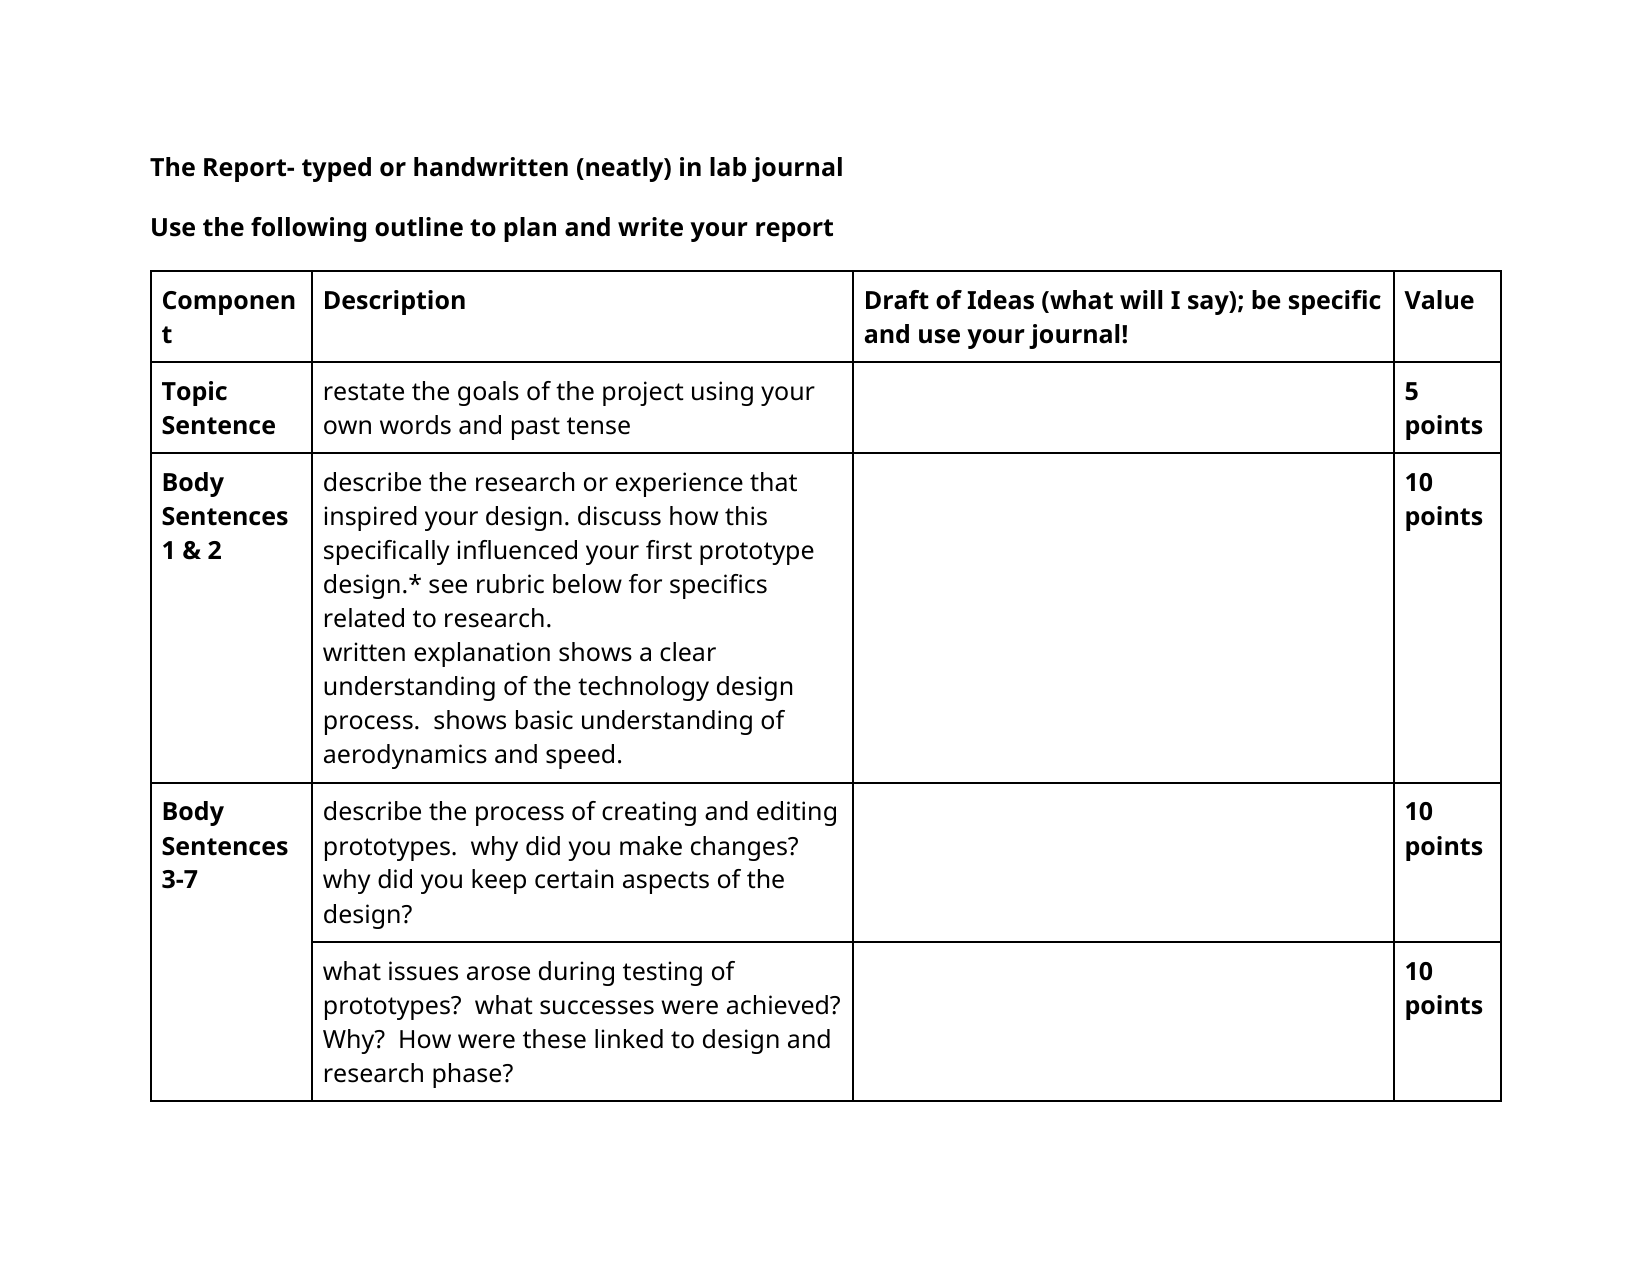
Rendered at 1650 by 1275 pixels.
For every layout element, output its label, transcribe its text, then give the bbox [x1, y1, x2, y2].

text The Report- typed or handwritten (neatly) in lab journal [150, 150, 1500, 184]
table_cell describe the research or experience that inspired your design. discuss how this specifically influenced your first prototype design.* see rubric below for specifics related to research. written explanation shows a clear understanding of the technology design process. shows basic understanding of aerodynamics and speed. [313, 454, 852, 782]
table_header Description [313, 272, 852, 361]
table_cell Body Sentences 3-7 [152, 784, 311, 1100]
table_header Draft of Ideas (what will I say); be specific and use your journal! [854, 272, 1393, 361]
table_header Value [1395, 272, 1500, 361]
table_cell [854, 943, 1393, 1100]
table_cell [854, 454, 1393, 782]
table_cell 5 points [1395, 363, 1500, 452]
table_header Component [152, 272, 311, 361]
table_cell describe the process of creating and editing prototypes. why did you make changes? why did you keep certain aspects of the design? [313, 784, 852, 941]
table_cell 10 points [1395, 784, 1500, 941]
table_cell [854, 363, 1393, 452]
table_cell 10 points [1395, 454, 1500, 782]
table_cell Topic Sentence [152, 363, 311, 452]
table_cell Body Sentences 1 & 2 [152, 454, 311, 782]
table_cell 10 points [1395, 943, 1500, 1100]
table_cell what issues arose during testing of prototypes? what successes were achieved? Why? How were these linked to design and research phase? [313, 943, 852, 1100]
text Use the following outline to plan and write your report [150, 210, 1500, 244]
table_cell [854, 784, 1393, 941]
table_cell restate the goals of the project using your own words and past tense [313, 363, 852, 452]
